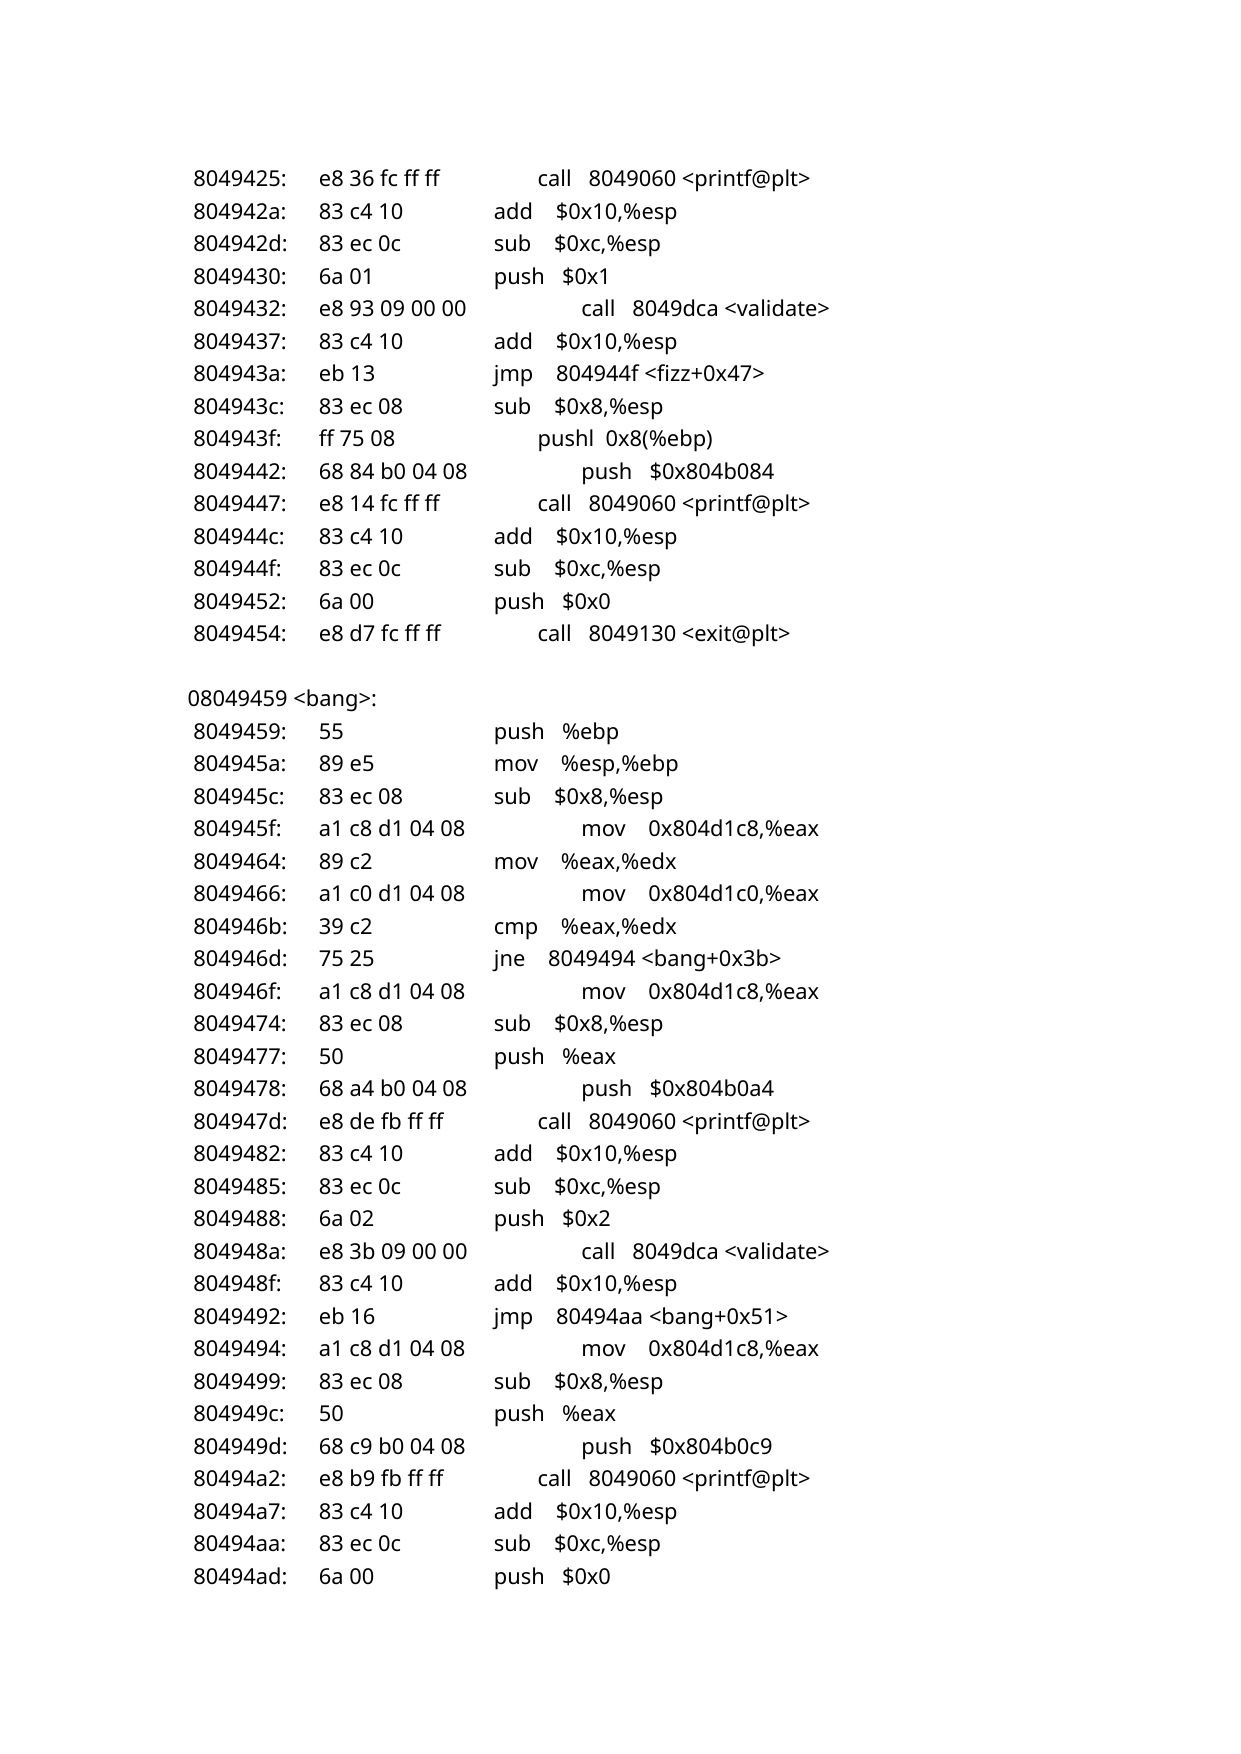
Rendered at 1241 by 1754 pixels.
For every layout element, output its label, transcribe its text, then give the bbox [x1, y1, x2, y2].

text 804945c: 83 ec 08 sub $0x8,%esp [187, 779, 1053, 812]
text 804946b: 39 c2 cmp %eax,%edx [187, 909, 1053, 942]
text 8049452: 6a 00 push $0x0 [187, 584, 1053, 617]
text 80494a7: 83 c4 10 add $0x10,%esp [187, 1494, 1053, 1527]
text 804947d: e8 de fb ff ff call 8049060 <printf@plt> [187, 1104, 1053, 1137]
text 8049442: 68 84 b0 04 08 push $0x804b084 [187, 454, 1053, 487]
text 8049454: e8 d7 fc ff ff call 8049130 <exit@plt> [187, 617, 1053, 649]
text 8049477: 50 push %eax [187, 1039, 1053, 1072]
text 804943a: eb 13 jmp 804944f <fizz+0x47> [187, 357, 1053, 389]
text 8049488: 6a 02 push $0x2 [187, 1202, 1053, 1234]
text 8049474: 83 ec 08 sub $0x8,%esp [187, 1007, 1053, 1039]
text 8049499: 83 ec 08 sub $0x8,%esp [187, 1364, 1053, 1397]
text 804946f: a1 c8 d1 04 08 mov 0x804d1c8,%eax [187, 974, 1053, 1007]
text 804948f: 83 c4 10 add $0x10,%esp [187, 1267, 1053, 1299]
text 8049478: 68 a4 b0 04 08 push $0x804b0a4 [187, 1072, 1053, 1104]
text 80494ad: 6a 00 push $0x0 [187, 1559, 1053, 1592]
text 8049464: 89 c2 mov %eax,%edx [187, 844, 1053, 877]
text 8049466: a1 c0 d1 04 08 mov 0x804d1c0,%eax [187, 877, 1053, 909]
text 804945f: a1 c8 d1 04 08 mov 0x804d1c8,%eax [187, 812, 1053, 844]
text 804943f: ff 75 08 pushl 0x8(%ebp) [187, 422, 1053, 454]
text 8049482: 83 c4 10 add $0x10,%esp [187, 1137, 1053, 1169]
text 804948a: e8 3b 09 00 00 call 8049dca <validate> [187, 1234, 1053, 1267]
text 8049492: eb 16 jmp 80494aa <bang+0x51> [187, 1299, 1053, 1332]
text 8049494: a1 c8 d1 04 08 mov 0x804d1c8,%eax [187, 1332, 1053, 1364]
text 804949d: 68 c9 b0 04 08 push $0x804b0c9 [187, 1429, 1053, 1462]
text 804946d: 75 25 jne 8049494 <bang+0x3b> [187, 942, 1053, 974]
text 8049447: e8 14 fc ff ff call 8049060 <printf@plt> [187, 487, 1053, 519]
text 804942d: 83 ec 0c sub $0xc,%esp [187, 227, 1053, 259]
text 8049485: 83 ec 0c sub $0xc,%esp [187, 1169, 1053, 1202]
text 80494a2: e8 b9 fb ff ff call 8049060 <printf@plt> [187, 1462, 1053, 1494]
text 804942a: 83 c4 10 add $0x10,%esp [187, 194, 1053, 227]
text 8049430: 6a 01 push $0x1 [187, 259, 1053, 292]
text 804944c: 83 c4 10 add $0x10,%esp [187, 519, 1053, 552]
text 8049459: 55 push %ebp [187, 714, 1053, 747]
text 08049459 <bang>: [187, 682, 1053, 714]
text 8049432: e8 93 09 00 00 call 8049dca <validate> [187, 292, 1053, 324]
text 80494aa: 83 ec 0c sub $0xc,%esp [187, 1527, 1053, 1559]
text 804943c: 83 ec 08 sub $0x8,%esp [187, 389, 1053, 422]
text 804949c: 50 push %eax [187, 1397, 1053, 1429]
text 8049425: e8 36 fc ff ff call 8049060 <printf@plt> [187, 162, 1053, 194]
text 8049437: 83 c4 10 add $0x10,%esp [187, 324, 1053, 357]
text 804945a: 89 e5 mov %esp,%ebp [187, 747, 1053, 779]
text 804944f: 83 ec 0c sub $0xc,%esp [187, 552, 1053, 584]
